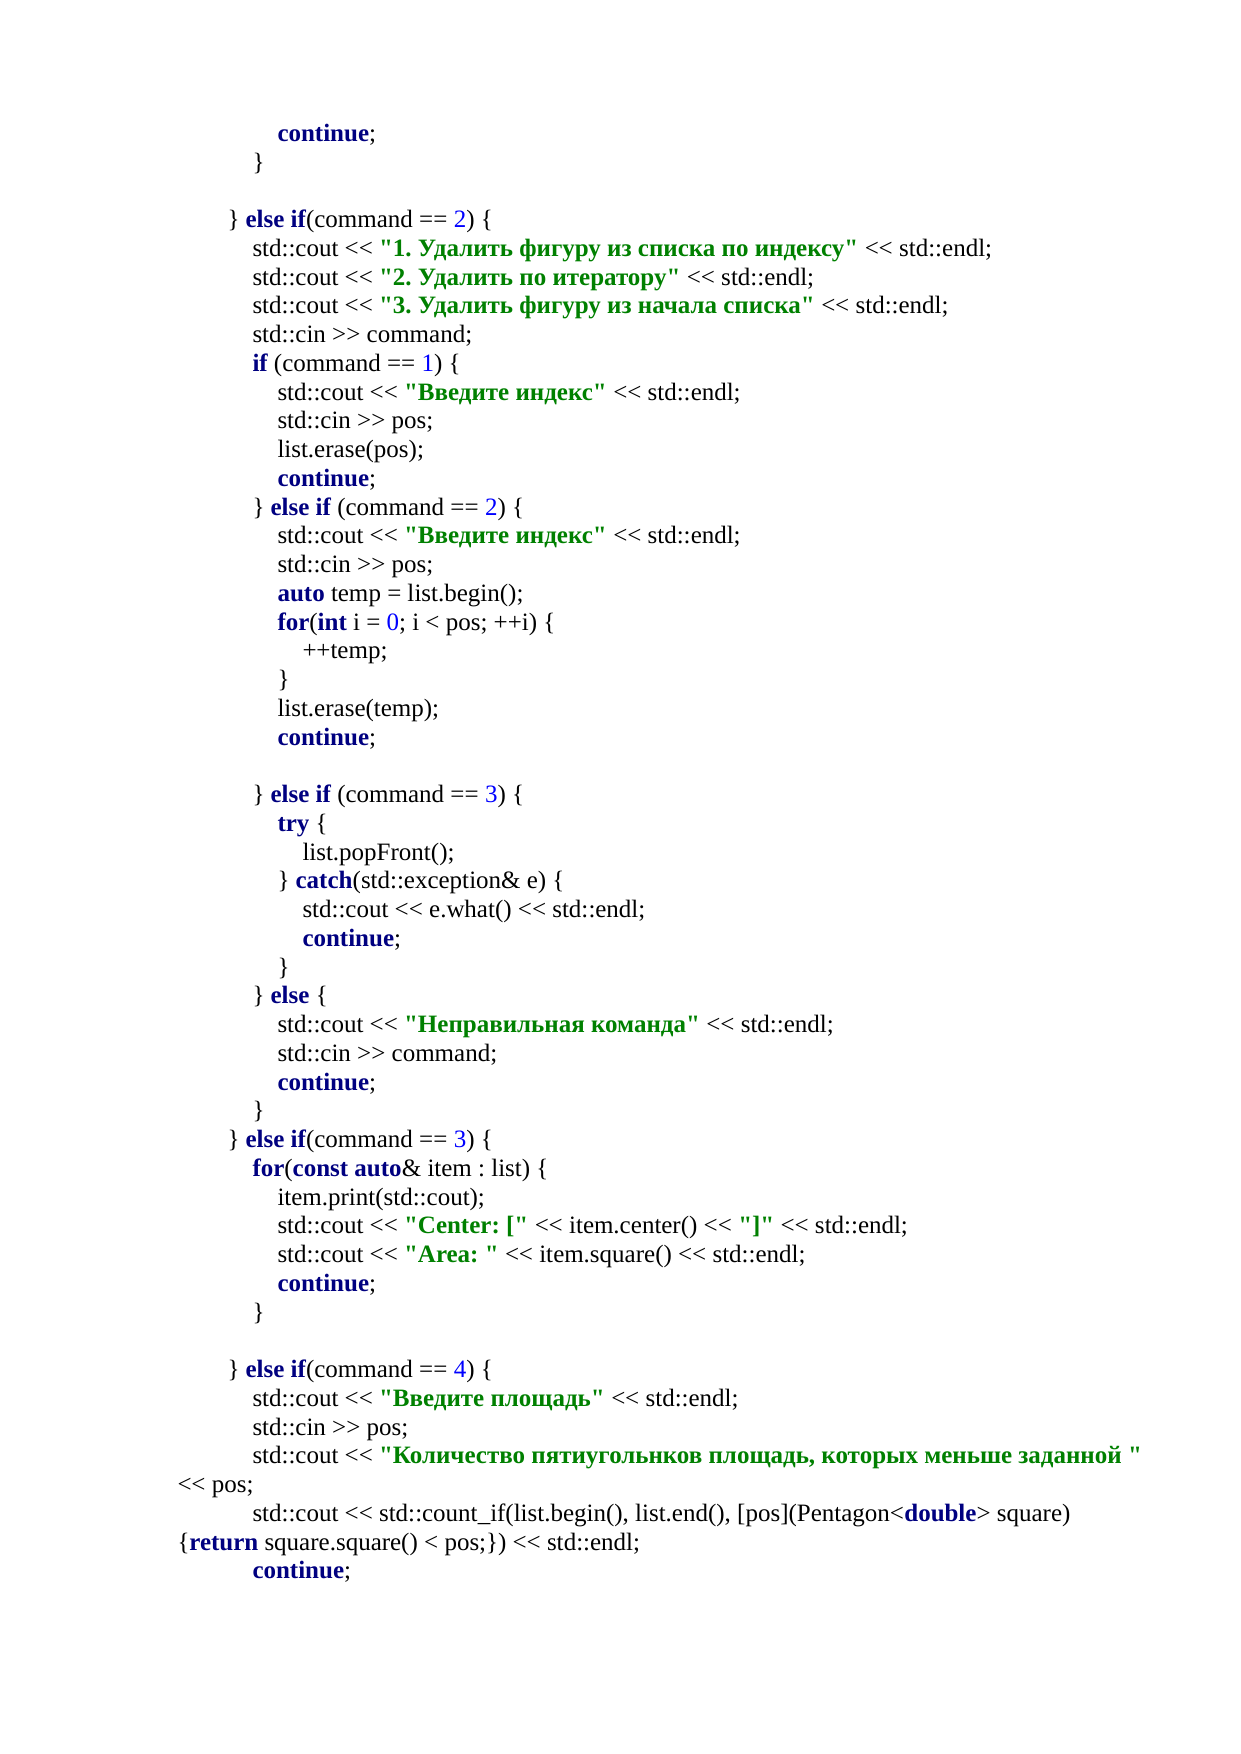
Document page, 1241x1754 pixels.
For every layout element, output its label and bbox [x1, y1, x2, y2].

text [177, 118, 1152, 1613]
